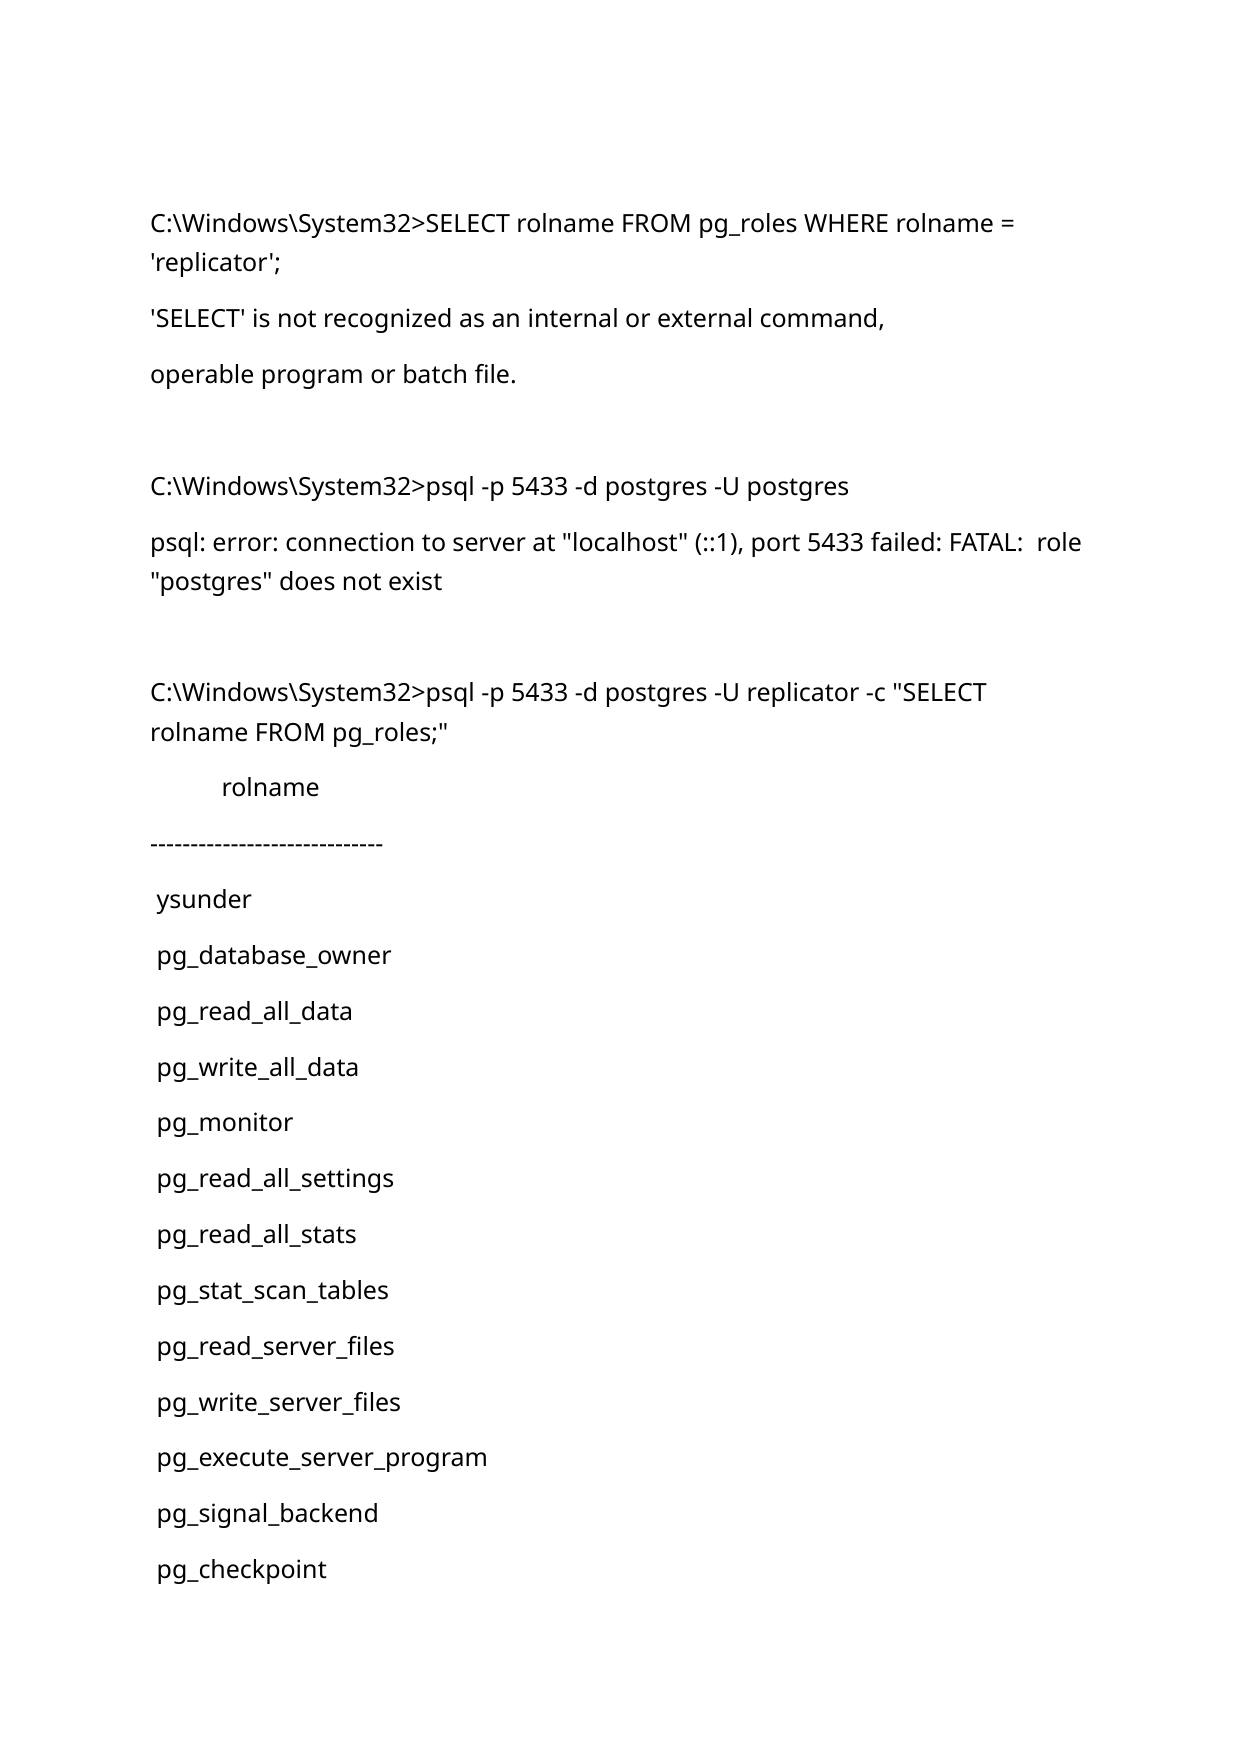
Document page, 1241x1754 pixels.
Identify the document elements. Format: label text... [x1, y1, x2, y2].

text pg_write_all_data [150, 1049, 1090, 1083]
text pg_stat_scan_tables [150, 1272, 1090, 1307]
text psql: error: connection to server at "localhost" (::1), port 5433 failed: FATAL: role "postgres" does not exist [150, 524, 1090, 597]
text C:\Windows\System32>psql -p 5433 -d postgres -U replicator -c "SELECT rolname FROM pg_roles;" [150, 675, 1090, 748]
text rolname [150, 770, 1090, 804]
text ysunder [150, 882, 1090, 916]
text pg_database_owner [150, 937, 1090, 972]
text C:\Windows\System32>SELECT rolname FROM pg_roles WHERE rolname = 'replicator'; [150, 206, 1090, 279]
text pg_write_server_files [150, 1384, 1090, 1418]
text pg_execute_server_program [150, 1440, 1090, 1474]
text pg_read_all_stats [150, 1217, 1090, 1251]
text operable program or batch file. [150, 357, 1090, 391]
text pg_signal_backend [150, 1496, 1090, 1530]
text pg_read_server_files [150, 1328, 1090, 1362]
text pg_read_all_settings [150, 1161, 1090, 1195]
text pg_monitor [150, 1105, 1090, 1139]
text pg_checkpoint [150, 1552, 1090, 1586]
text pg_read_all_data [150, 993, 1090, 1027]
text ----------------------------- [150, 826, 1090, 860]
text 'SELECT' is not recognized as an internal or external command, [150, 301, 1090, 335]
text C:\Windows\System32>psql -p 5433 -d postgres -U postgres [150, 468, 1090, 502]
